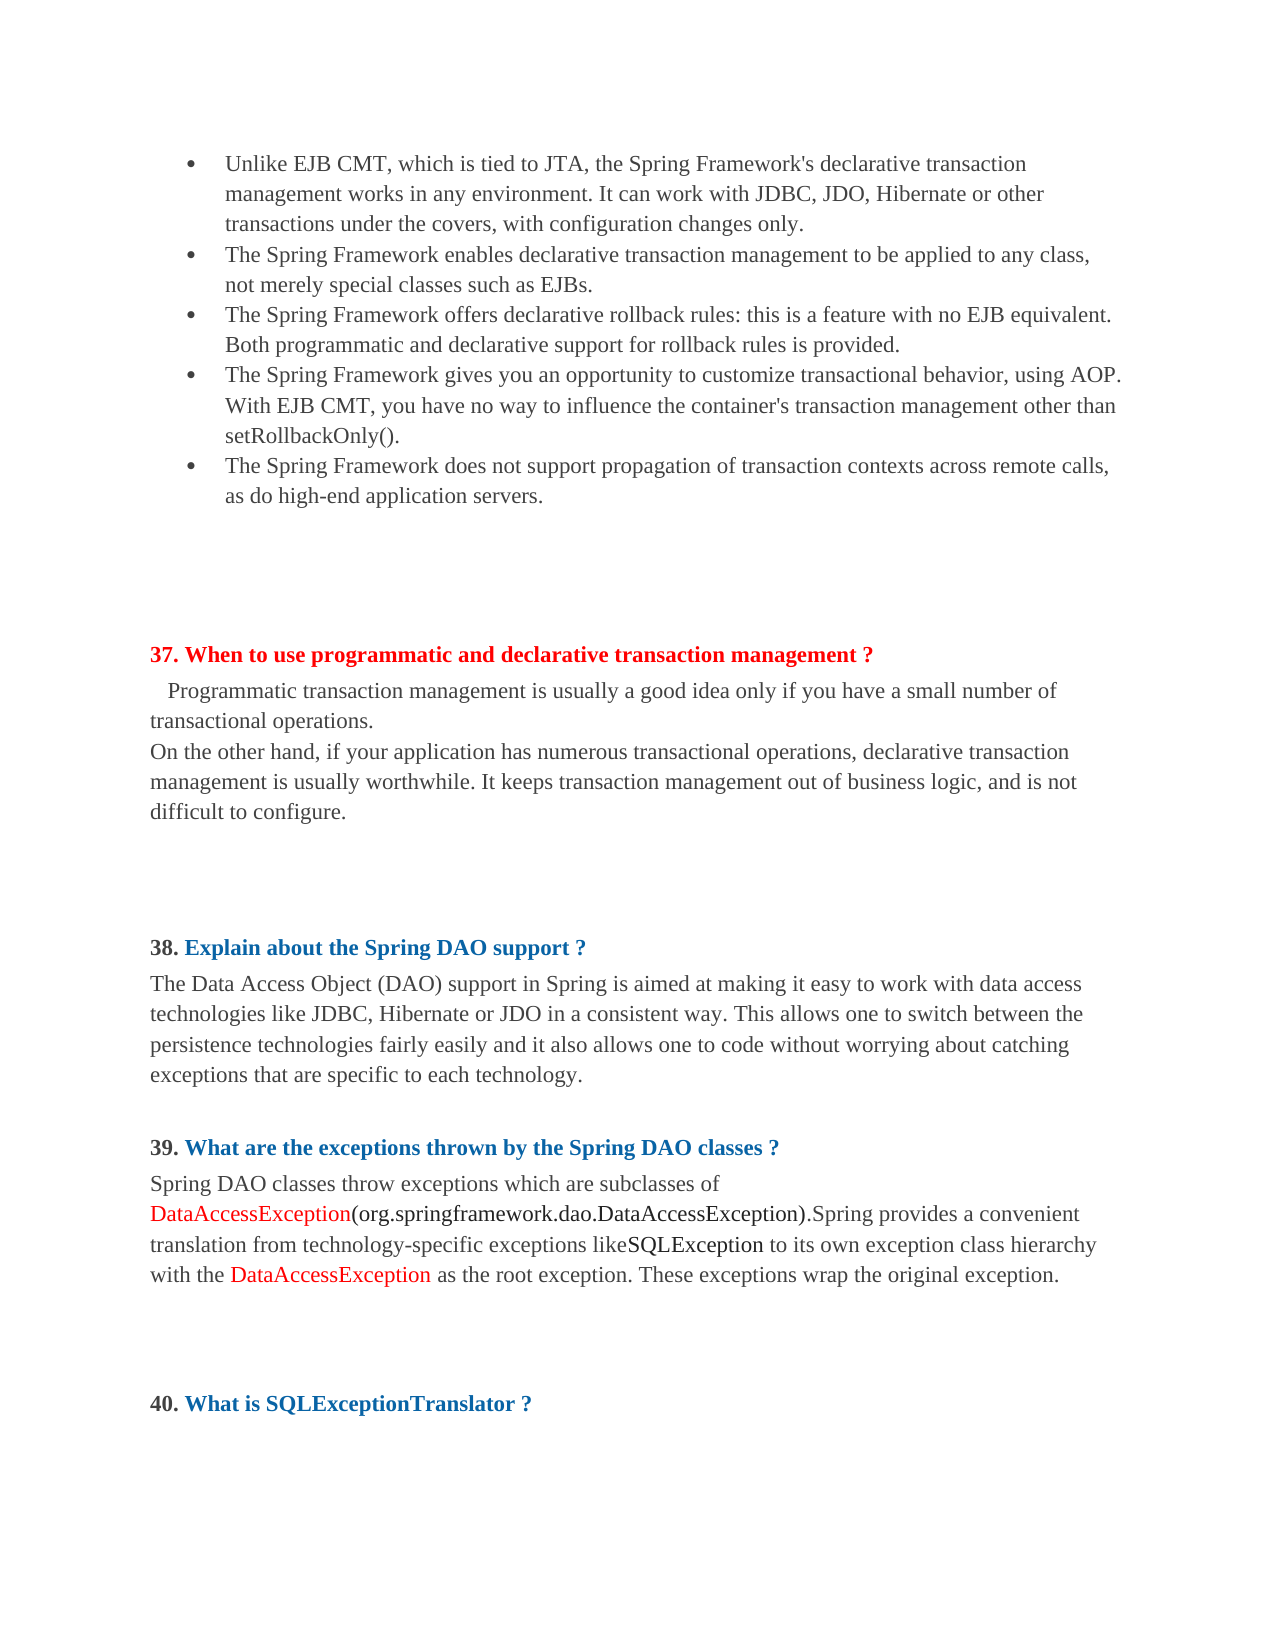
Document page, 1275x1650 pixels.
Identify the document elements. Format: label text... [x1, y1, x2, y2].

text Programmatic transaction management is usually a good idea only if you have a small number of transactional operations. On the other hand, if your application has numerous transactional operations, declarative transaction management is usually worthwhile. It keeps transaction management out of business logic, and is not difficult to configure. [150, 677, 1125, 824]
text 37. When to use programmatic and declarative transaction management ? [150, 641, 1125, 667]
list The Spring Framework gives you an opportunity to customize transactional behavior, using AOP. With EJB CMT, you have no way to influence the container's transaction management other than setRollbackOnly(). [187, 361, 1125, 448]
list Unlike EJB CMT, which is tied to JTA, the Spring Framework's declarative transaction management works in any environment. It can work with JDBC, JDO, Hibernate or other transactions under the covers, with configuration changes only. [187, 150, 1125, 237]
text Spring DAO classes throw exceptions which are subclasses of DataAccessException(org.springframework.dao.DataAccessException).Spring provides a convenient translation from technology-specific exceptions likeSQLException to its own exception class hierarchy with the DataAccessException as the root exception. These exceptions wrap the original exception. [150, 1170, 1125, 1287]
text 40. What is SQLExceptionTranslator ? [150, 1390, 1125, 1417]
text 39. What are the exceptions thrown by the Spring DAO classes ? [150, 1134, 1125, 1160]
list The Spring Framework enables declarative transaction management to be applied to any class, not merely special classes such as EJBs. [187, 241, 1125, 297]
text The Data Access Object (DAO) support in Spring is aimed at making it easy to work with data access technologies like JDBC, Hibernate or JDO in a consistent way. This allows one to switch between the persistence technologies fairly easily and it also allows one to code without worrying about catching exceptions that are specific to each technology. [150, 970, 1125, 1087]
list The Spring Framework does not support propagation of transaction contexts across remote calls, as do high-end application servers. [187, 452, 1125, 509]
text 38. Explain about the Spring DAO support ? [150, 934, 1125, 960]
list The Spring Framework offers declarative rollback rules: this is a feature with no EJB equivalent. Both programmatic and declarative support for rollback rules is provided. [187, 301, 1125, 358]
